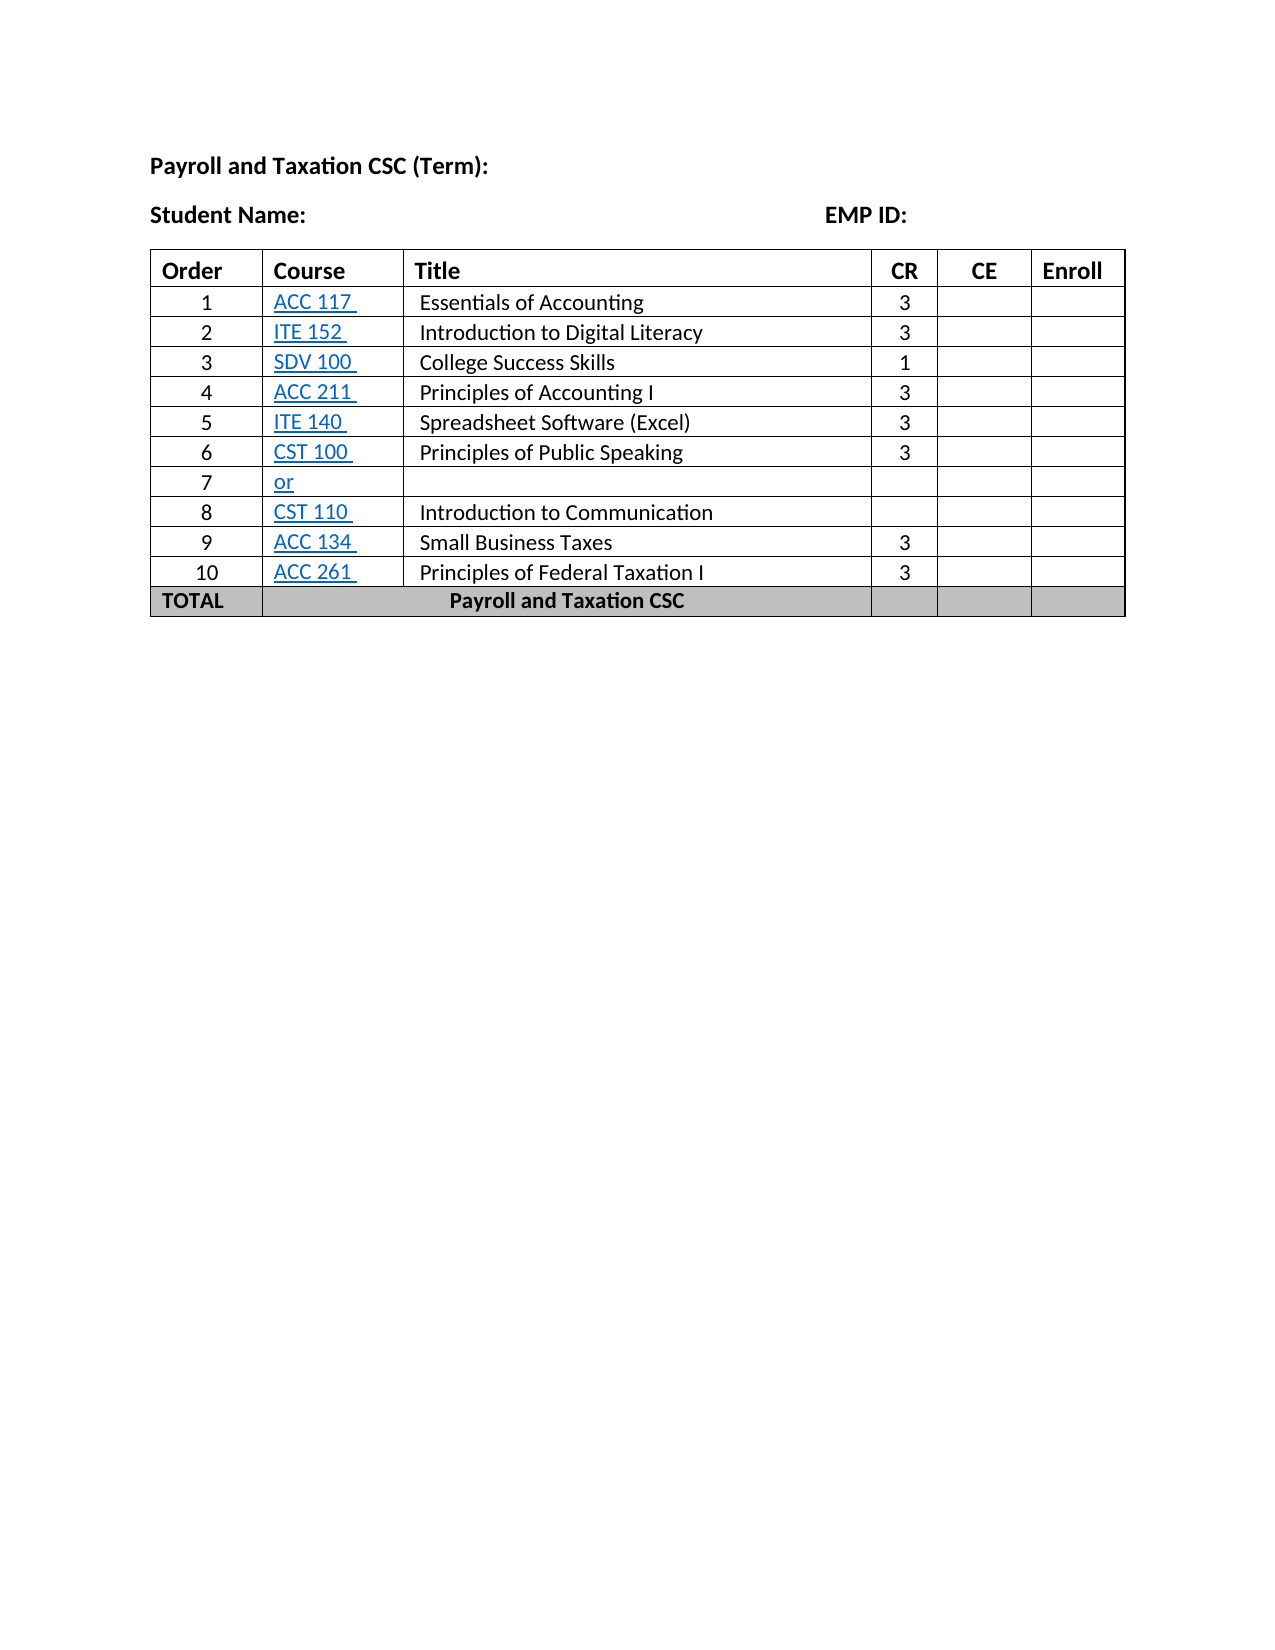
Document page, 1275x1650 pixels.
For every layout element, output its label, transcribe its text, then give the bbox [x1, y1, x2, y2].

table_cell 3 [872, 527, 937, 556]
table_cell [1032, 527, 1124, 556]
table_cell [938, 557, 1031, 586]
table_cell [938, 497, 1031, 526]
table_cell 1 [872, 347, 937, 376]
table_cell [938, 317, 1031, 346]
table_cell Introduction to Communication [404, 497, 871, 526]
table_cell or [263, 467, 403, 496]
table_cell [1032, 287, 1124, 316]
table_cell ACC 134 [263, 527, 403, 556]
table_cell CST 110 [263, 497, 403, 526]
table_cell [1032, 317, 1124, 346]
table_cell [938, 287, 1031, 316]
table_cell 6 [151, 437, 262, 466]
table_cell [1032, 497, 1124, 526]
table_cell [938, 437, 1031, 466]
table_cell [1032, 587, 1124, 616]
table_cell ITE 152 [263, 317, 403, 346]
table_header CR [872, 250, 937, 286]
table_cell ACC 117 [263, 287, 403, 316]
table_cell 7 [151, 467, 262, 496]
text Student Name: EMP ID: [150, 199, 1125, 230]
table_cell 10 [151, 557, 262, 586]
table_cell Small Business Taxes [404, 527, 871, 556]
table_cell TOTAL [151, 587, 262, 616]
text Payroll and Taxation CSC (Term): [150, 150, 1125, 181]
table_header Order [151, 250, 262, 286]
table_cell 8 [151, 497, 262, 526]
table_header CE [938, 250, 1031, 286]
table_cell [1032, 467, 1124, 496]
table_cell 3 [151, 347, 262, 376]
table_cell [872, 587, 937, 616]
table_cell [938, 347, 1031, 376]
table_cell [938, 407, 1031, 436]
table_cell [938, 587, 1031, 616]
table_cell [1032, 407, 1124, 436]
table_cell CST 100 [263, 437, 403, 466]
table_cell 3 [872, 317, 937, 346]
table_cell [938, 377, 1031, 406]
table_cell 4 [151, 377, 262, 406]
table_cell [1032, 437, 1124, 466]
table_cell [938, 527, 1031, 556]
table_header Course [263, 250, 403, 286]
table_cell 3 [872, 407, 937, 436]
table_cell [872, 497, 937, 526]
table_cell Spreadsheet Software (Excel) [404, 407, 871, 436]
table_cell 9 [151, 527, 262, 556]
table_cell [1032, 347, 1124, 376]
table_cell [872, 467, 937, 496]
table_cell 3 [872, 437, 937, 466]
table_cell Payroll and Taxation CSC [263, 587, 871, 616]
table_cell 5 [151, 407, 262, 436]
table_cell Essentials of Accounting [404, 287, 871, 316]
table_cell 2 [151, 317, 262, 346]
table_cell [1032, 377, 1124, 406]
table_cell SDV 100 [263, 347, 403, 376]
table_cell ITE 140 [263, 407, 403, 436]
table_cell 3 [872, 557, 937, 586]
table_cell 1 [151, 287, 262, 316]
table_cell 3 [872, 377, 937, 406]
table_cell Principles of Accounting I [404, 377, 871, 406]
table_cell [1032, 557, 1124, 586]
table_cell [938, 467, 1031, 496]
table_header Enroll [1032, 250, 1124, 286]
table_cell ACC 261 [263, 557, 403, 586]
table_cell College Success Skills [404, 347, 871, 376]
table_cell 3 [872, 287, 937, 316]
table_cell Principles of Federal Taxation I [404, 557, 871, 586]
table_cell [404, 467, 871, 496]
table_cell Introduction to Digital Literacy [404, 317, 871, 346]
table_cell ACC 211 [263, 377, 403, 406]
table_header Title [404, 250, 871, 286]
table_cell Principles of Public Speaking [404, 437, 871, 466]
